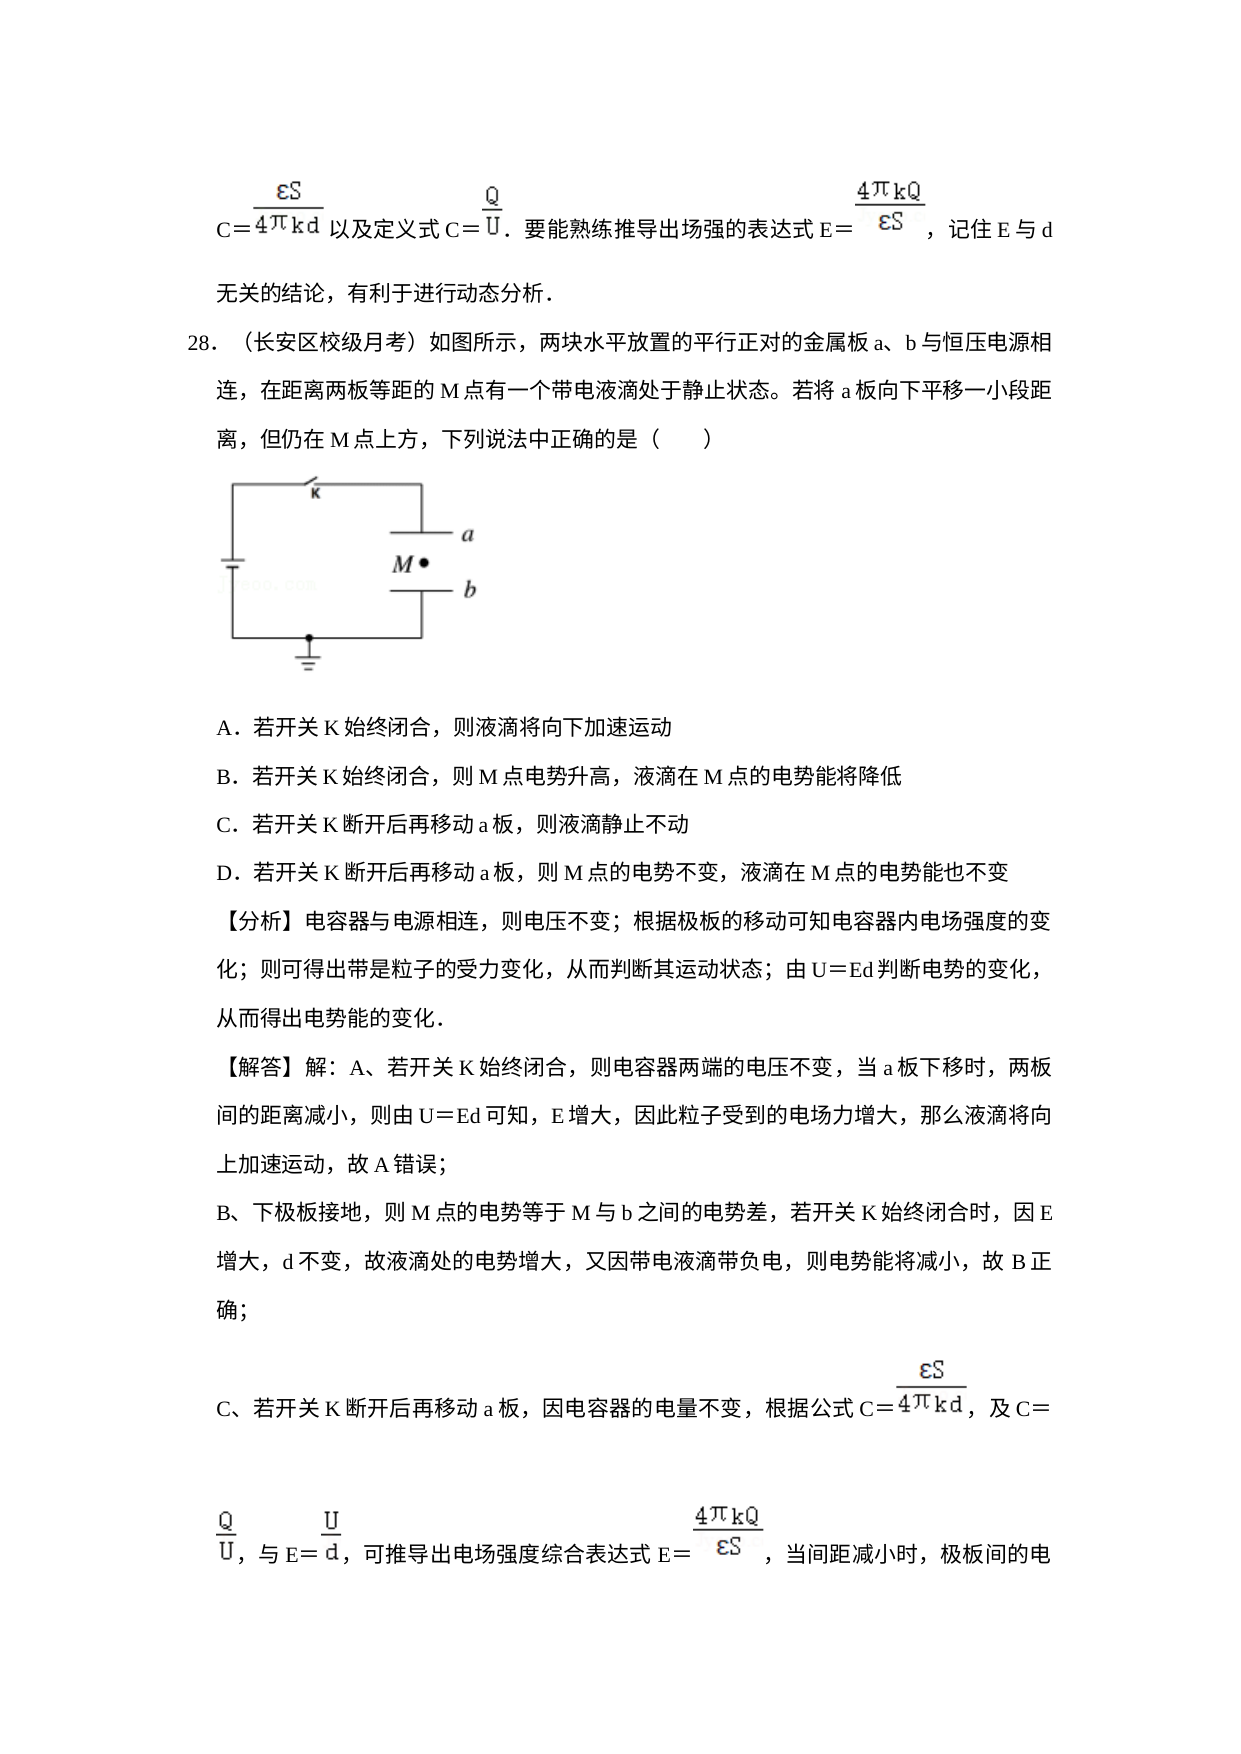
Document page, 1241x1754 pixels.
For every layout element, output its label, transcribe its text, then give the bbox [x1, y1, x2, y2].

text 【分析】电容器与电源相连，则电压不变；根据极板的移动可知电容器内电场强度的变化；则可得出带是粒子的受力变化，从而判断其运动状态；由U＝Ed判断电势的变化，从而得出电势能的变化． [216, 903, 1053, 1033]
text A．若开关K始终闭合，则液滴将向下加速运动 [187, 710, 1053, 742]
text B、下极板接地，则M点的电势等于M与b之间的电势差，若开关K始终闭合时，因E增大，d不变，故液滴处的电势增大，又因带电液滴带负电，则电势能将减小，故B正确； [216, 1195, 1053, 1325]
picture [216, 1507, 237, 1563]
picture [321, 1507, 342, 1563]
picture [896, 1356, 967, 1417]
picture [482, 182, 503, 238]
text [216, 162, 1053, 308]
text D．若开关K断开后再移动a板，则M点的电势不变，液滴在M点的电势能也不变 [187, 855, 1053, 887]
picture [216, 470, 482, 677]
text C．若开关K断开后再移动a板，则液滴静止不动 [187, 807, 1053, 839]
picture [253, 177, 324, 238]
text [216, 1341, 1053, 1584]
text B．若开关K始终闭合，则M点电势升高，液滴在M点的电势能将降低 [187, 758, 1053, 791]
text 28．（长安区校级月考）如图所示，两块水平放置的平行正对的金属板a、b与恒压电源相连，在距离两板等距的M点有一个带电液滴处于静止状态。若将a板向下平移一小段距离，但仍在M点上方，下列说法中正确的是（ ） [187, 324, 1053, 454]
picture [855, 177, 926, 238]
picture [693, 1503, 764, 1563]
text 【解答】解：A、若开关K始终闭合，则电容器两端的电压不变，当a板下移时，两板间的距离减小，则由U＝Ed可知，E增大，因此粒子受到的电场力增大，那么液滴将向上加速运动，故A错误； [216, 1049, 1053, 1179]
